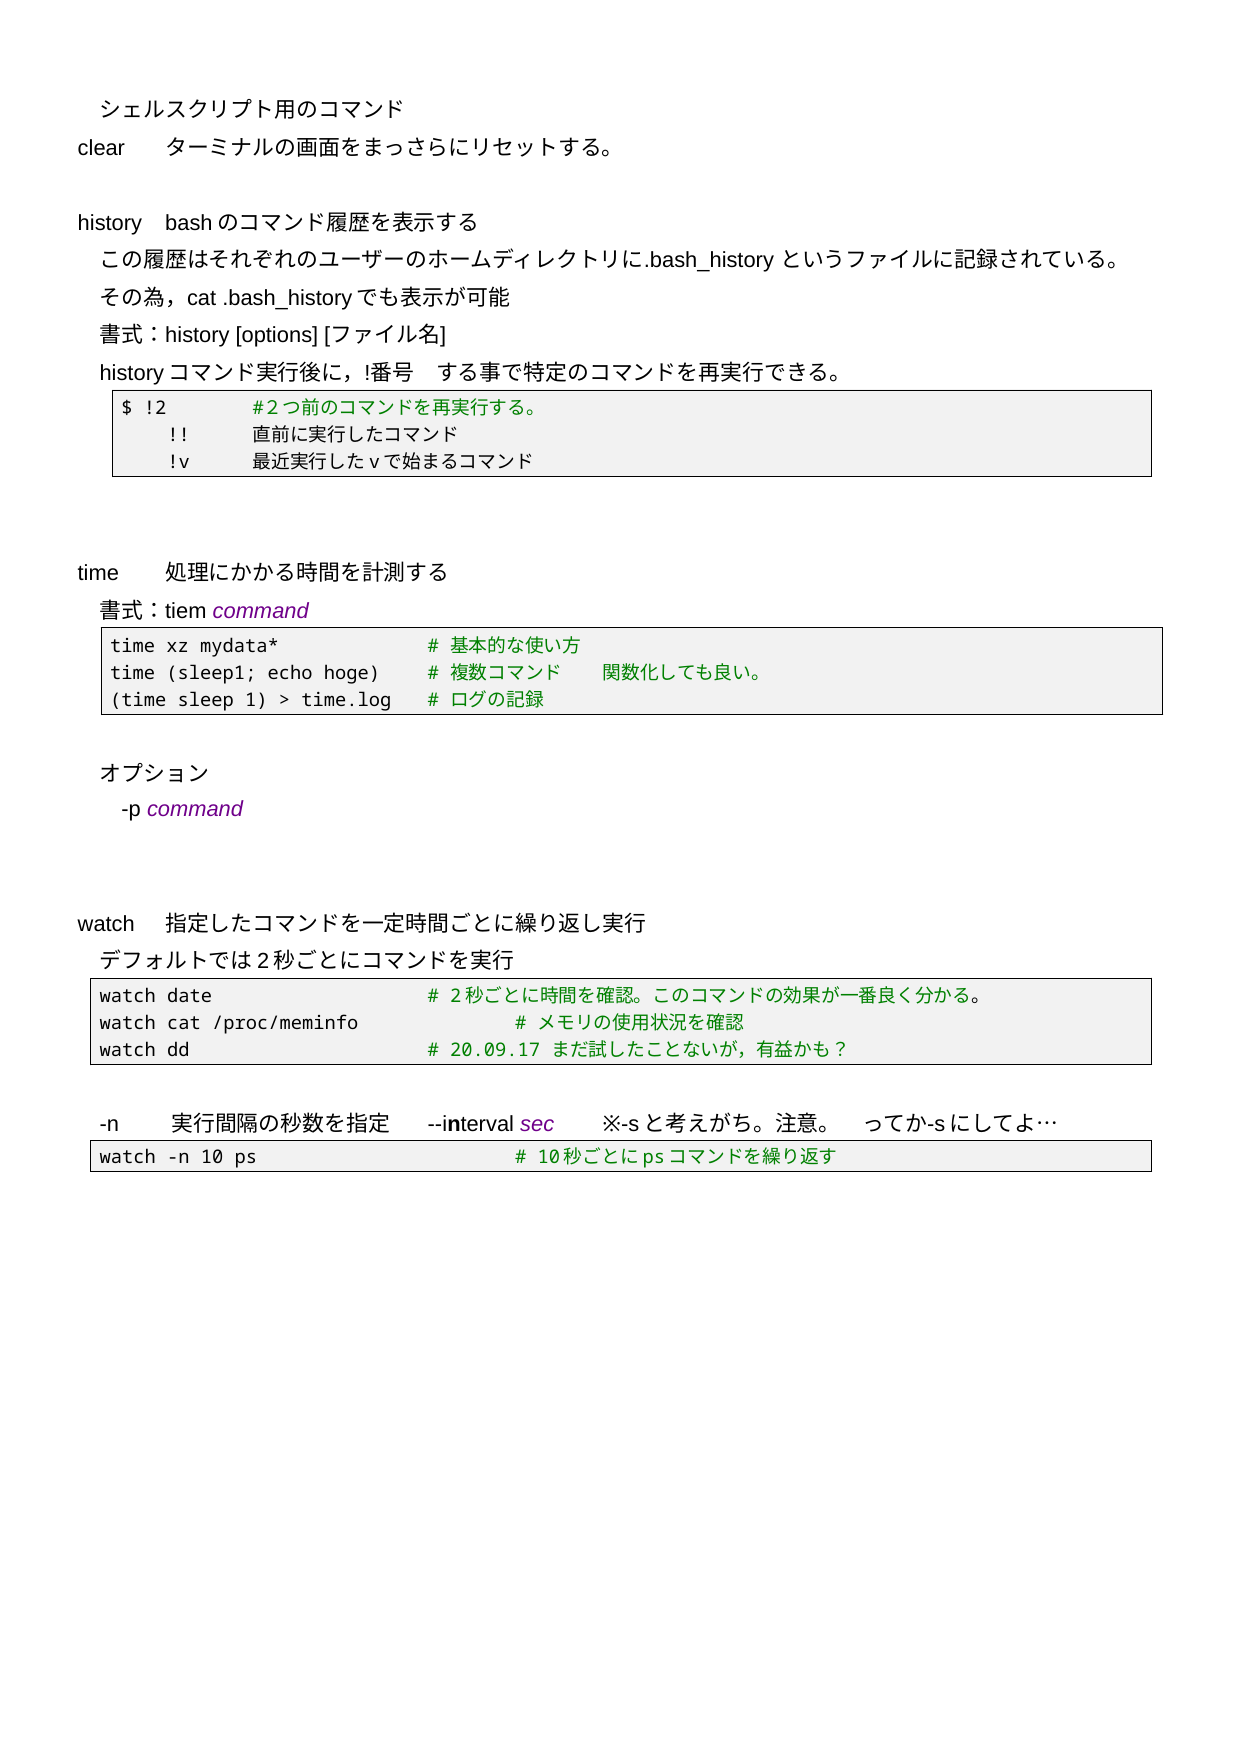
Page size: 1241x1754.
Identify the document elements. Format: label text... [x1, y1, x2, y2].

text time xz mydata* # 基本的な使い方 [102, 628, 1162, 654]
text $ !2 #２つ前のコマンドを再実行する。 [113, 391, 1151, 417]
text !v 最近実行したvで始まるコマンド [113, 444, 1151, 476]
text (time sleep 1) > time.log # ログの記録 [102, 682, 1162, 714]
text time 処理にかかる時間を計測する [77, 552, 1165, 590]
text この履歴はそれぞれのユーザーのホームディレクトリに.bash_history というファイルに記録されている。 [99, 239, 1165, 277]
text watch date # 2秒ごとに時間を確認。このコマンドの効果が一番良く分かる。 [91, 979, 1151, 1005]
text historyコマンド実行後に，!番号 する事で特定のコマンドを再実行できる。 [99, 352, 1165, 389]
text !! 直前に実行したコマンド [113, 417, 1151, 444]
text オプション [99, 753, 1165, 790]
text watch dd # 20.09.17 まだ試したことないが，有益かも？ [91, 1032, 1151, 1064]
text watch -n 10 ps # 10秒ごとにpsコマンドを繰り返す [91, 1141, 1151, 1171]
text time (sleep1; echo hoge) # 複数コマンド 関数化しても良い。 [102, 654, 1162, 682]
text -p command [121, 790, 1165, 828]
text history bashのコマンド履歴を表示する [77, 202, 1165, 239]
text watch cat /proc/meminfo # メモリの使用状況を確認 [91, 1005, 1151, 1032]
text 書式：history [options] [ファイル名] [99, 314, 1165, 352]
text -n 実行間隔の秒数を指定 --interval sec ※-sと考えがち。注意。 ってか-sにしてよ… [99, 1103, 1165, 1140]
subtitle シェルスクリプト用のコマンド [99, 89, 1143, 127]
text デフォルトでは2秒ごとにコマンドを実行 [99, 940, 1165, 978]
text watch 指定したコマンドを一定時間ごとに繰り返し実行 [77, 903, 1165, 940]
text clear ターミナルの画面をまっさらにリセットする。 [77, 127, 1165, 164]
text 書式：tiem command [99, 590, 1165, 627]
text その為，cat .bash_historyでも表示が可能 [99, 277, 1165, 314]
